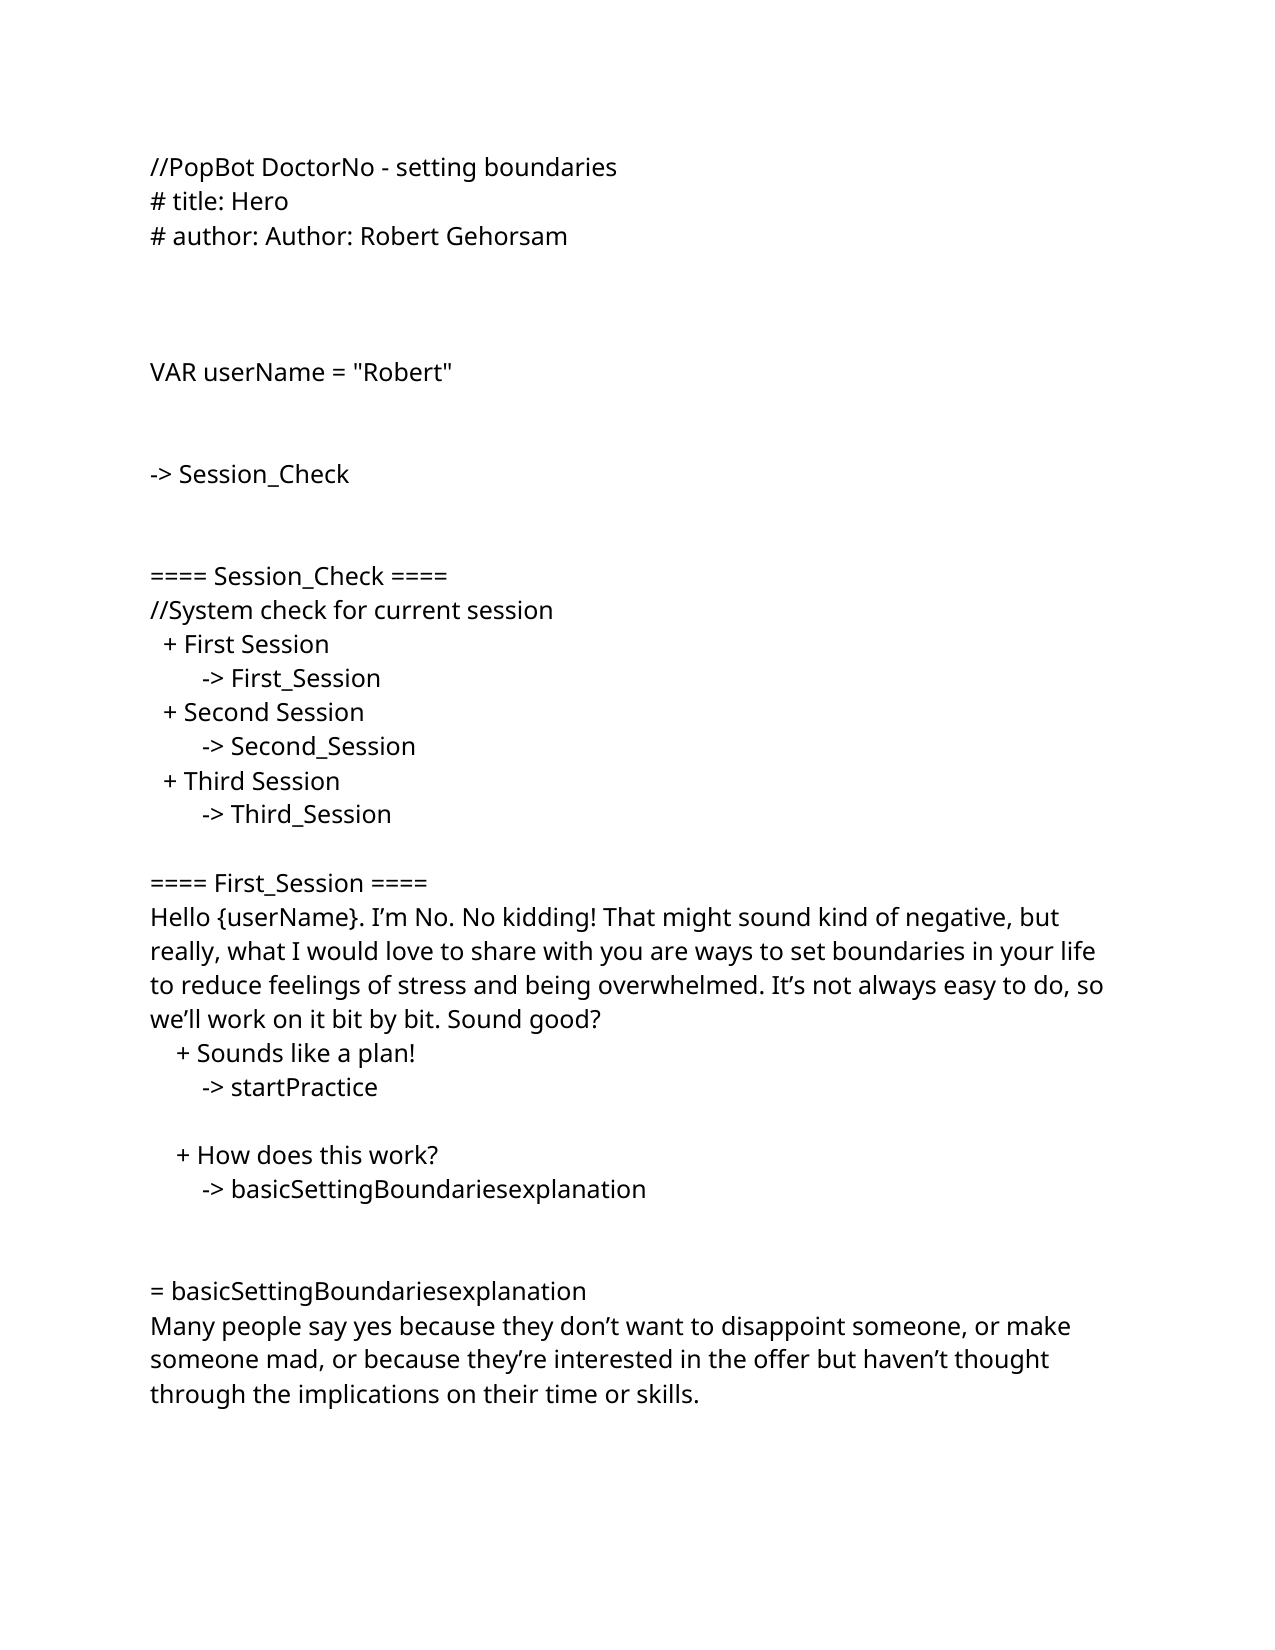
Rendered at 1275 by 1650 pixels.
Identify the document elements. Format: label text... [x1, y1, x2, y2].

text + Second Session [150, 695, 1125, 729]
text = basicSettingBoundariesexplanation [150, 1274, 1125, 1308]
text ==== First_Session ==== [150, 865, 1125, 899]
text Hello {userName}. I’m No. No kidding! That might sound kind of negative, but really, what I would love to share with you are ways to set boundaries in your life to reduce feelings of stress and being overwhelmed. It’s not always easy to do, so we’ll work on it bit by bit. Sound good? [150, 899, 1125, 1036]
text -> Third_Session [150, 797, 1125, 831]
text -> First_Session [150, 661, 1125, 695]
text + Third Session [150, 763, 1125, 797]
text Many people say yes because they don’t want to disappoint someone, or make someone mad, or because they’re interested in the offer but haven’t thought through the implications on their time or skills. [150, 1308, 1125, 1410]
text -> basicSettingBoundariesexplanation [150, 1172, 1125, 1206]
text + Sounds like a plan! [150, 1036, 1125, 1070]
text # title: Hero [150, 184, 1125, 218]
text -> Session_Check [150, 457, 1125, 491]
text -> Second_Session [150, 729, 1125, 763]
text -> startPractice [150, 1070, 1125, 1104]
text //System check for current session [150, 593, 1125, 627]
text + First Session [150, 627, 1125, 661]
text //PopBot DoctorNo - setting boundaries [150, 150, 1125, 184]
text + How does this work? [150, 1138, 1125, 1172]
text # author: Author: Robert Gehorsam [150, 218, 1125, 252]
text VAR userName = "Robert" [150, 354, 1125, 388]
text ==== Session_Check ==== [150, 559, 1125, 593]
